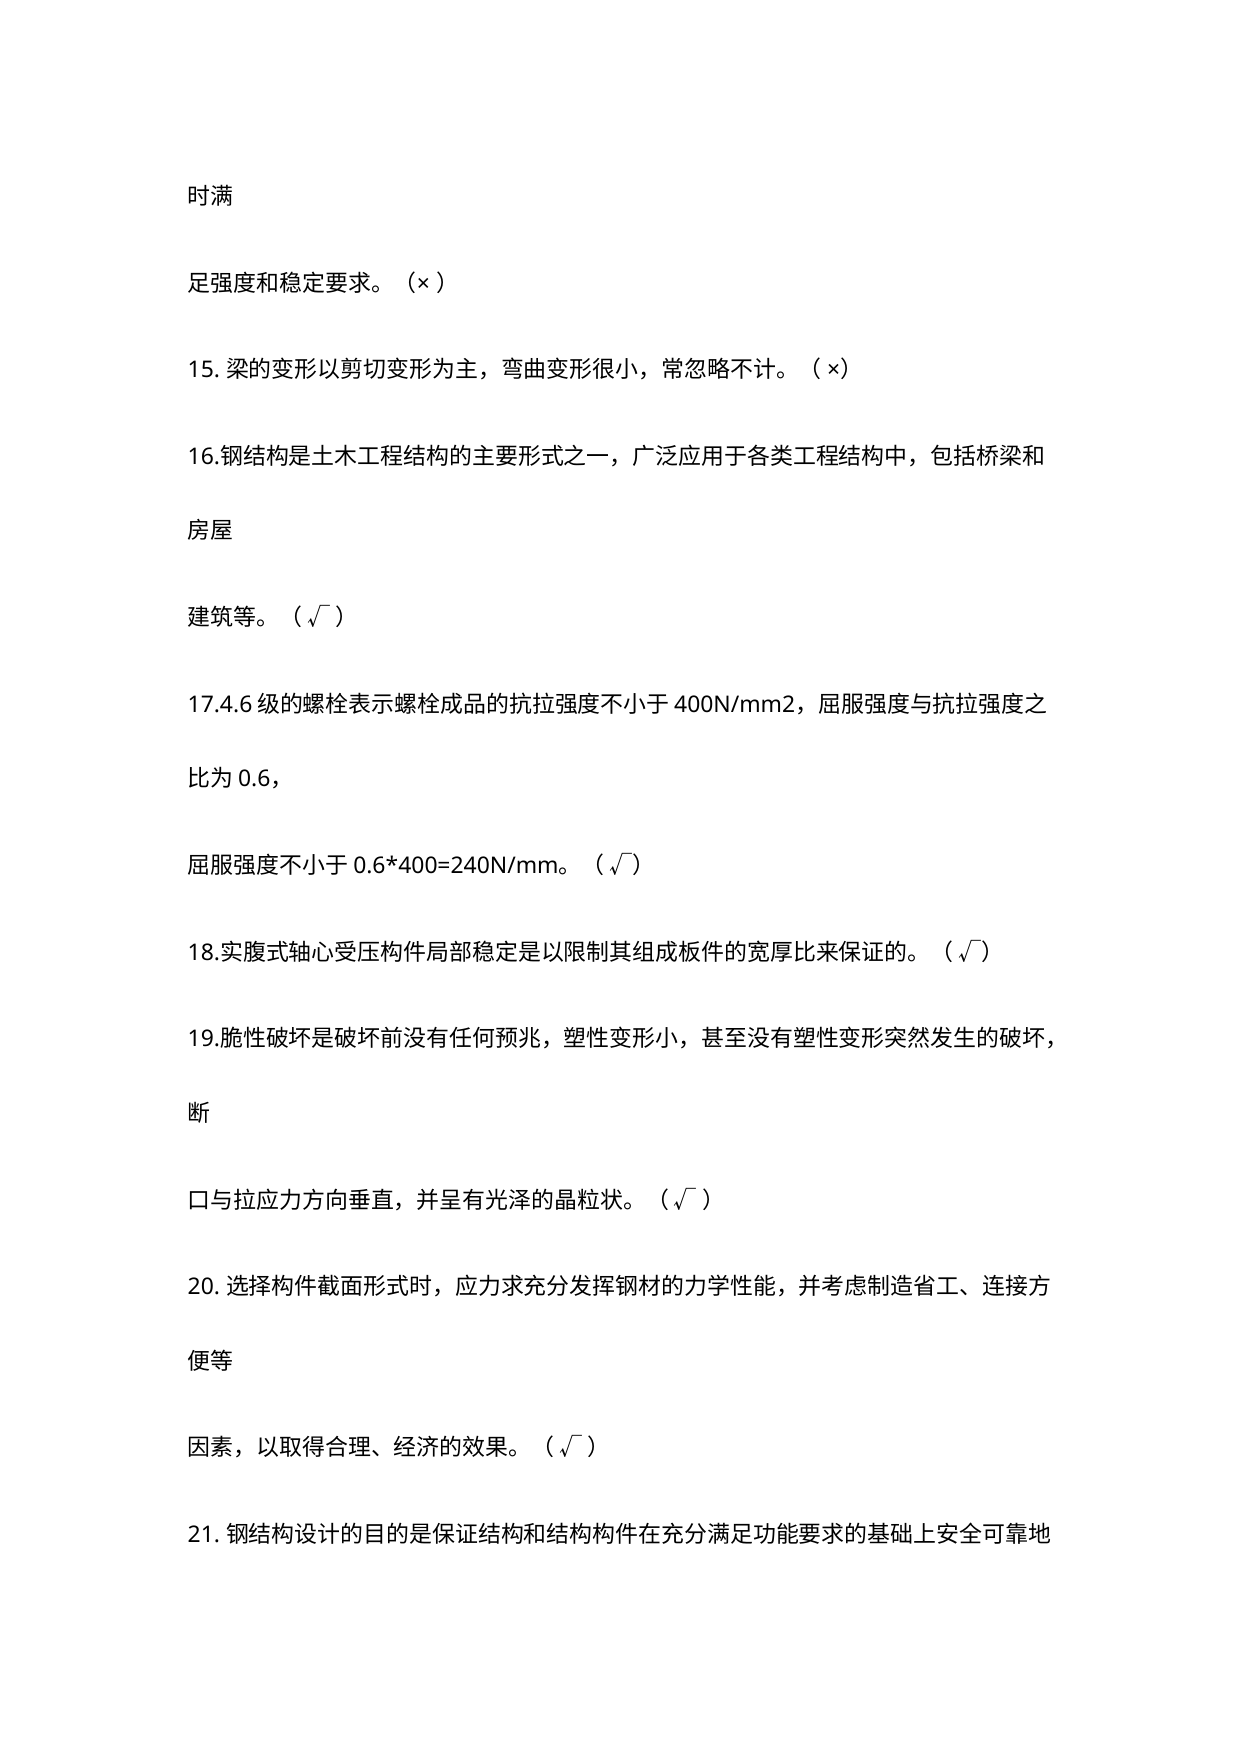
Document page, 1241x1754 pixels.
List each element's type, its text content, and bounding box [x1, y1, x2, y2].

text 足强度和稳定要求。（× ） [187, 248, 1053, 313]
text 20. 选择构件截面形式时，应力求充分发挥钢材的力学性能，并考虑制造省工、连接方便等 [187, 1252, 1053, 1392]
text 因素，以取得合理、经济的效果。（ √ ） [187, 1413, 1053, 1478]
text 16.钢结构是土木工程结构的主要形式之一，广泛应用于各类工程结构中，包括桥梁和房屋 [187, 422, 1053, 562]
text 17.4.6级的螺栓表示螺栓成品的抗拉强度不小于400N/mm2，屈服强度与抗拉强度之比为0.6， [187, 670, 1053, 809]
text 19.脆性破坏是破坏前没有任何预兆，塑性变形小，甚至没有塑性变形突然发生的破坏，断 [187, 1004, 1053, 1144]
text 建筑等。（ √ ） [187, 583, 1053, 648]
text 屈服强度不小于 0.6*400=240N/mm。（ √） [187, 831, 1053, 896]
text 口与拉应力方向垂直，并呈有光泽的晶粒状。（ √ ） [187, 1166, 1053, 1231]
text 15. 梁的变形以剪切变形为主，弯曲变形很小，常忽略不计。（ ×） [187, 335, 1053, 400]
text 18.实腹式轴心受压构件局部稳定是以限制其组成板件的宽厚比来保证的。（ √） [187, 918, 1053, 983]
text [187, 1500, 1053, 1565]
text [187, 162, 1053, 227]
